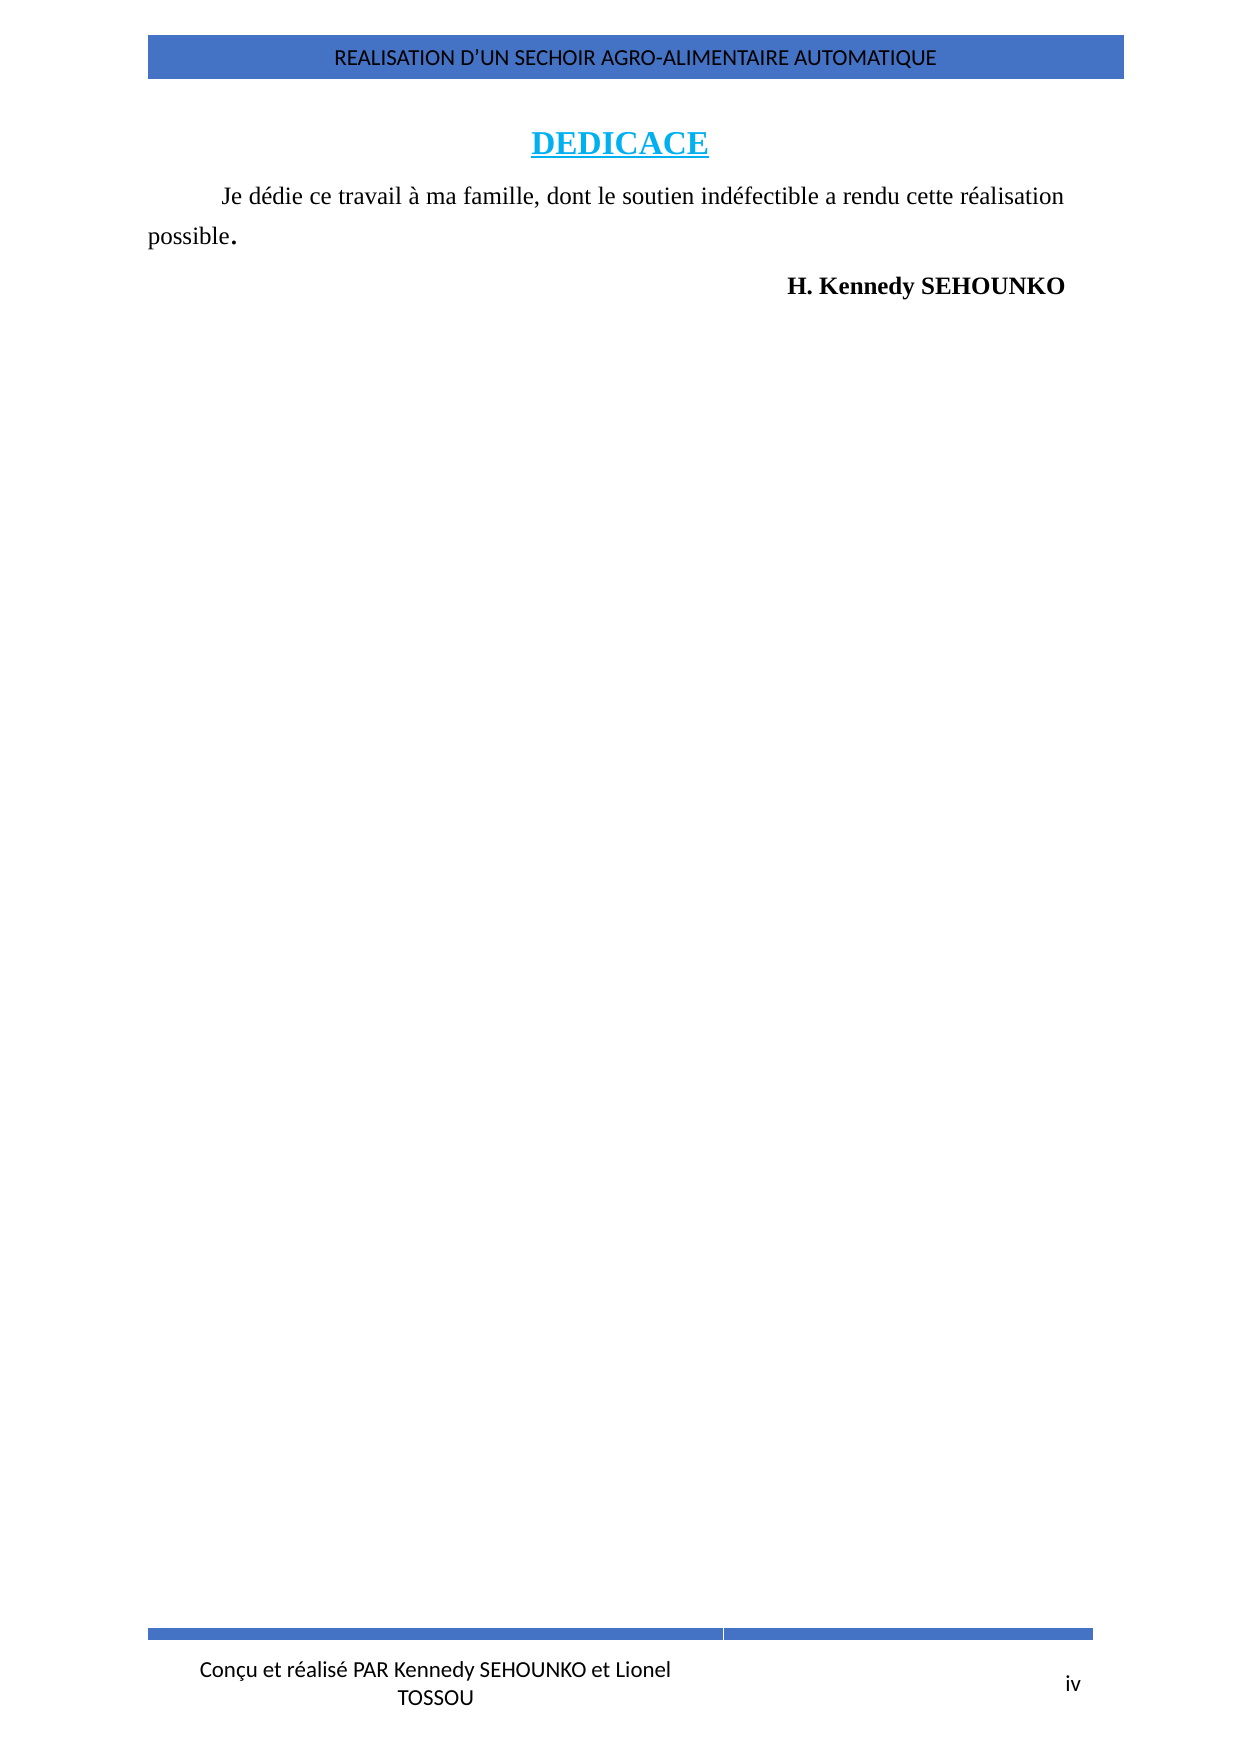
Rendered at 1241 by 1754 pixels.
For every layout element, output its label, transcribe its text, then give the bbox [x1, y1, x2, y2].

text H. Kennedy SEHOUNKO [148, 271, 1066, 300]
text Je dédie ce travail à ma famille, dont le soutien indéfectible a rendu cette réalisation possible. [148, 181, 1066, 251]
text DEDICACE [148, 123, 1093, 161]
